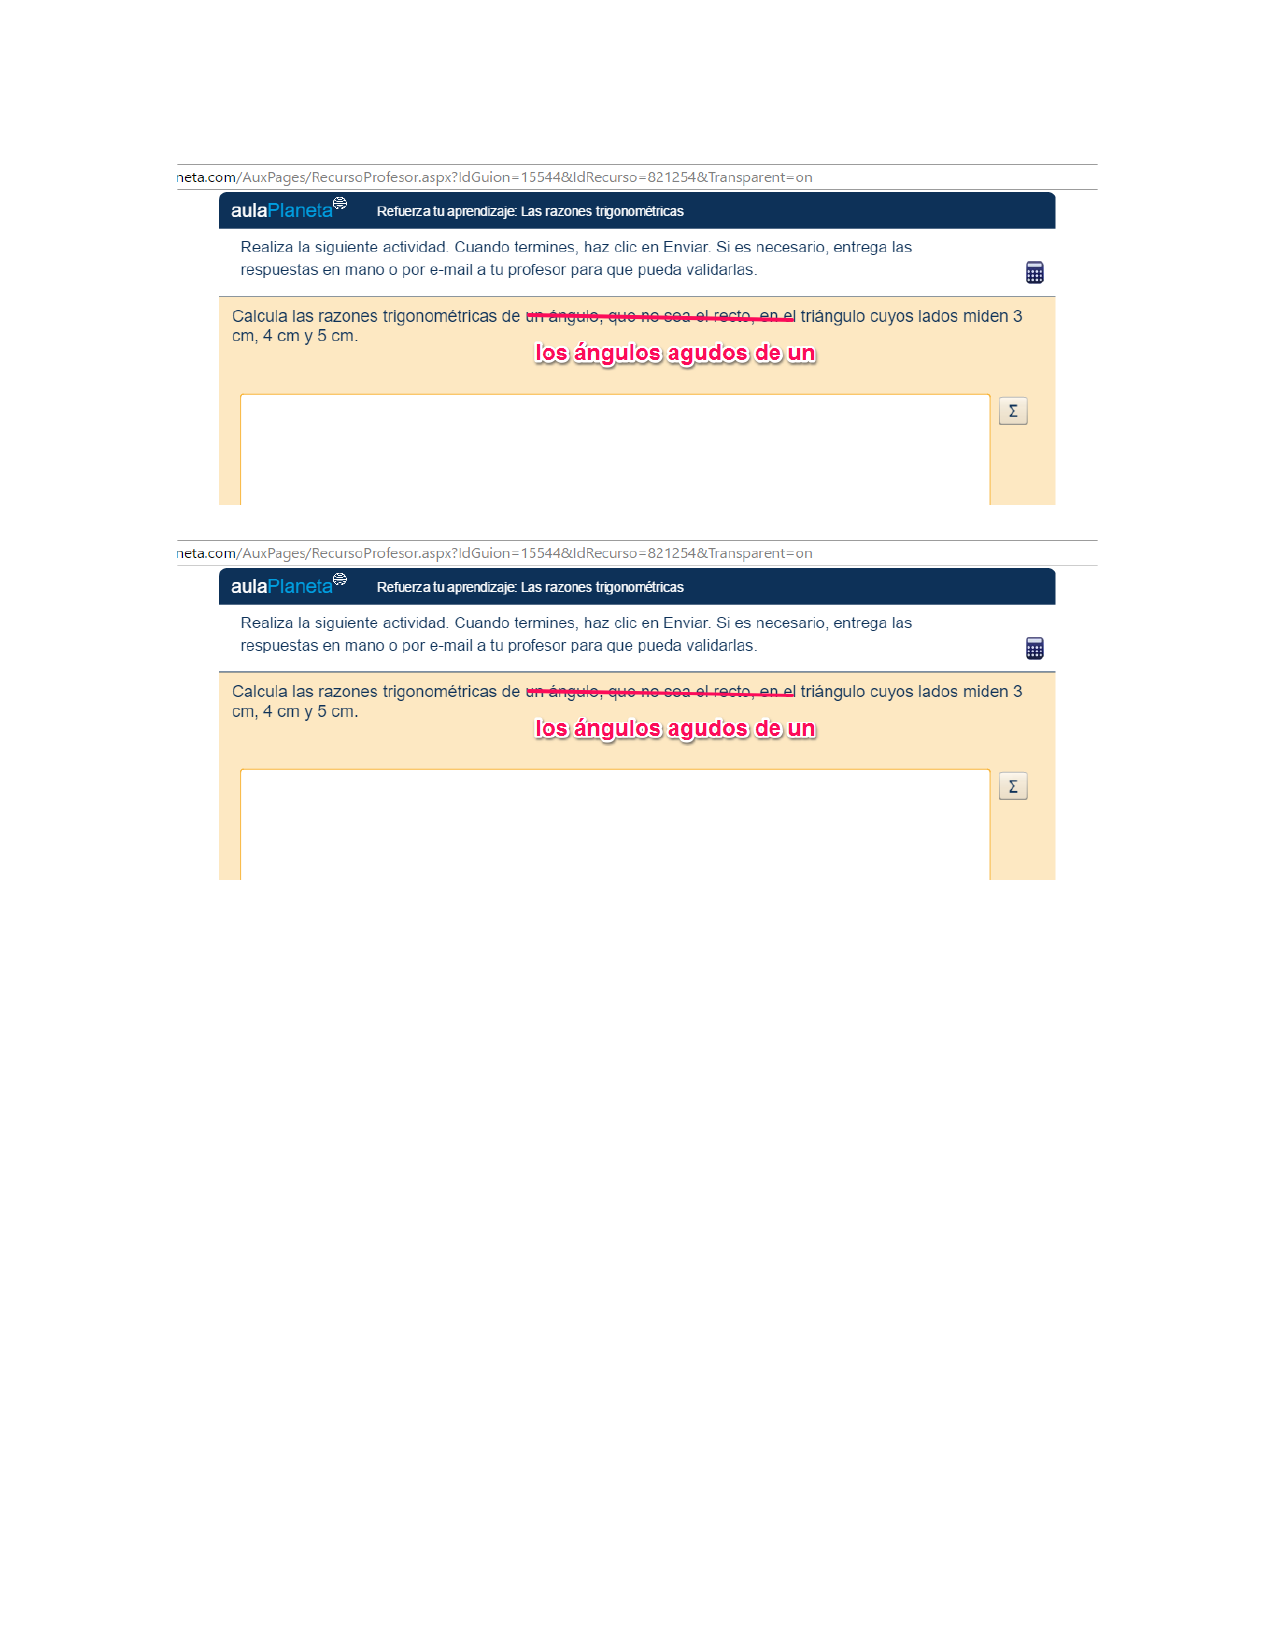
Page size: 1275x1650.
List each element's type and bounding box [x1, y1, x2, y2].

picture [177, 147, 1098, 505]
picture [177, 523, 1098, 880]
